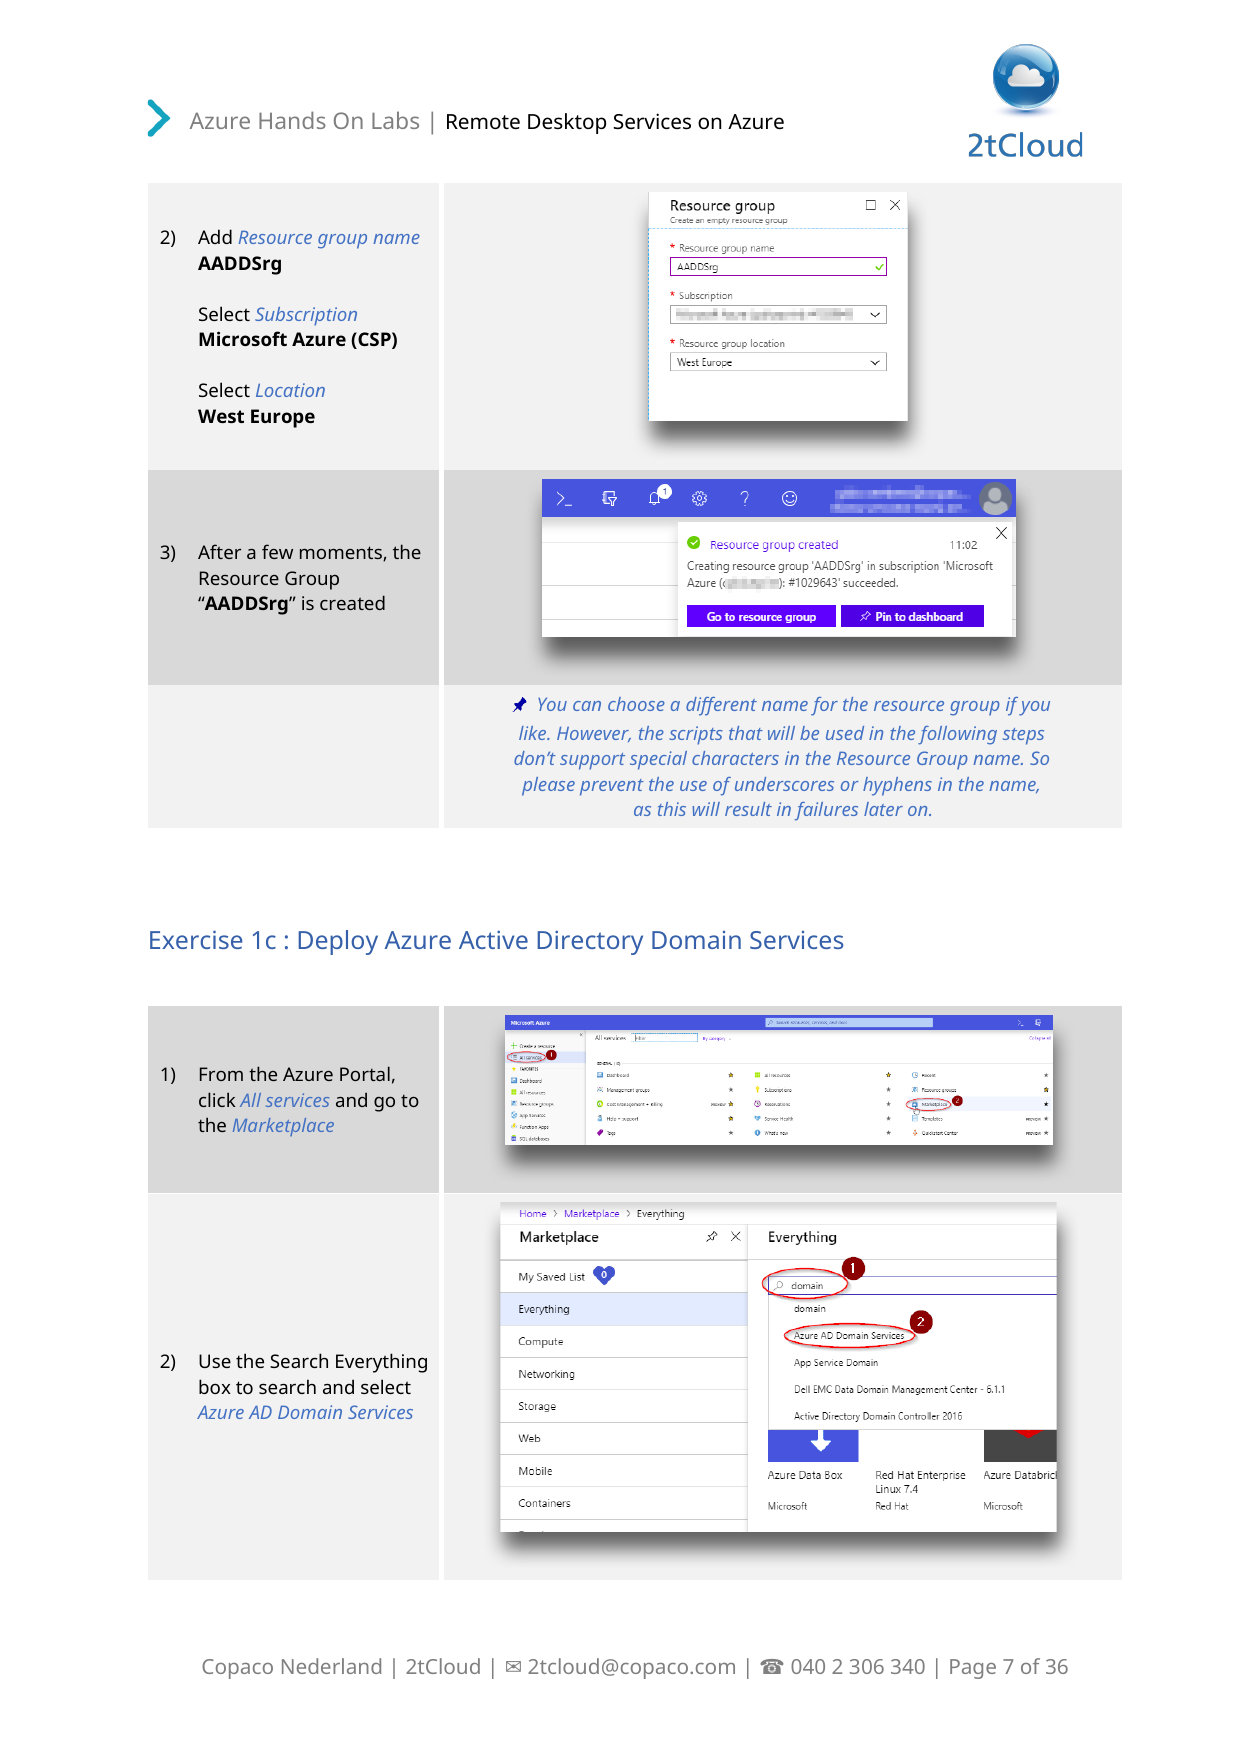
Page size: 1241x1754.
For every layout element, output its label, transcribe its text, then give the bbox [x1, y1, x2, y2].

table_cell [148, 685, 439, 828]
table_cell Add Resource group name AADDSrg Select Subscription Microsoft Azure (CSP) Select Location West Europe [148, 183, 439, 470]
table_cell After a few moments, the Resource Group “AADDSrg” is created [148, 470, 439, 685]
table_cell [444, 183, 1122, 470]
table_cell [444, 470, 1122, 685]
picture [512, 697, 527, 712]
table_header [444, 1006, 1122, 1193]
picture [500, 1202, 1057, 1532]
table_cell You can choose a different name for the resource group if you like. However, the scripts that will be used in the following steps don’t support special characters in the Resource Group name. So please prevent the use of underscores or hyphens in the name, as this will result in failures later on. [444, 685, 1122, 828]
table_cell [444, 1194, 1122, 1580]
picture [505, 1015, 1053, 1145]
picture [542, 479, 1016, 637]
picture [648, 192, 908, 421]
picture [968, 44, 1083, 157]
picture [147, 99, 171, 137]
table_cell Use the Search Everything box to search and select Azure AD Domain Services [148, 1194, 439, 1580]
subtitle Exercise 1c : Deploy Azure Active Directory Domain Services [148, 922, 1122, 956]
table_header From the Azure Portal, click All services and go to the Marketplace [148, 1006, 439, 1193]
